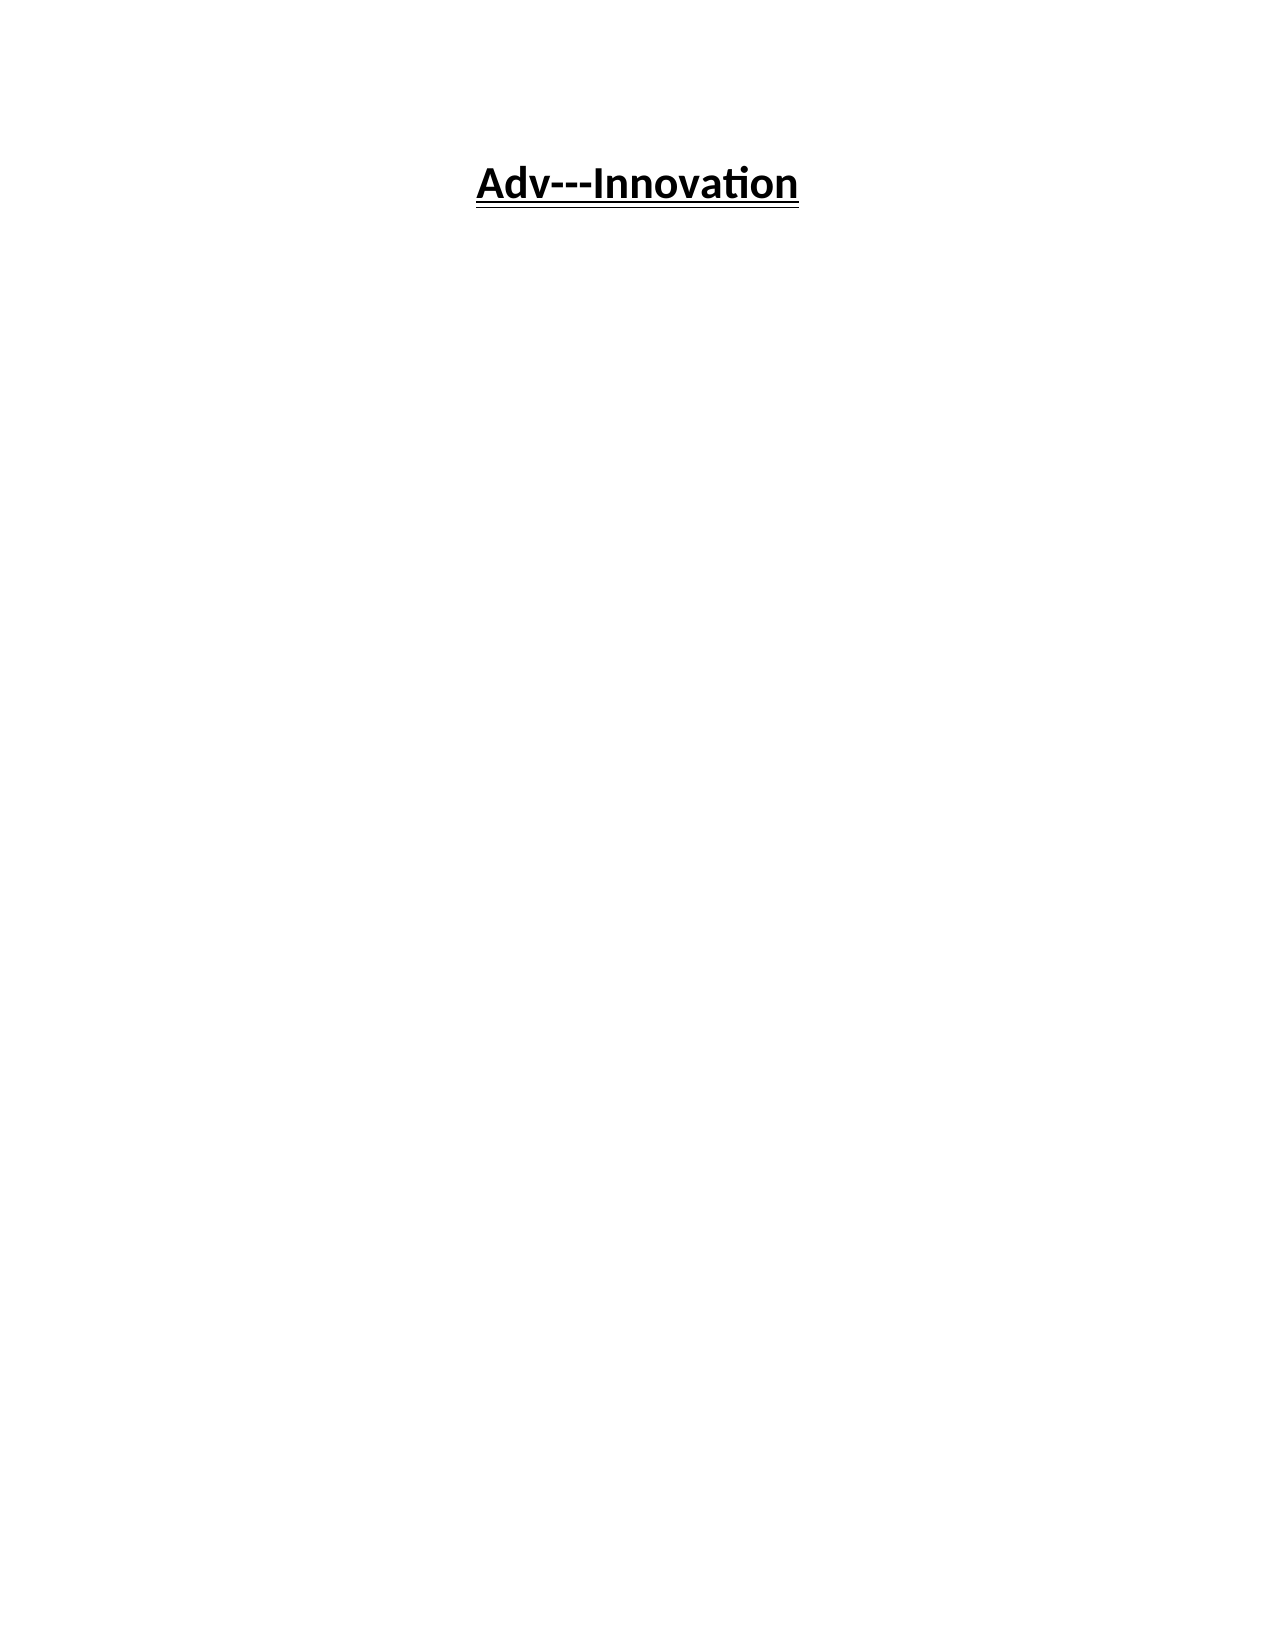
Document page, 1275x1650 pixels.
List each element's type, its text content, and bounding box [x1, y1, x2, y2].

subtitle Adv---Innovation [187, 154, 1087, 210]
